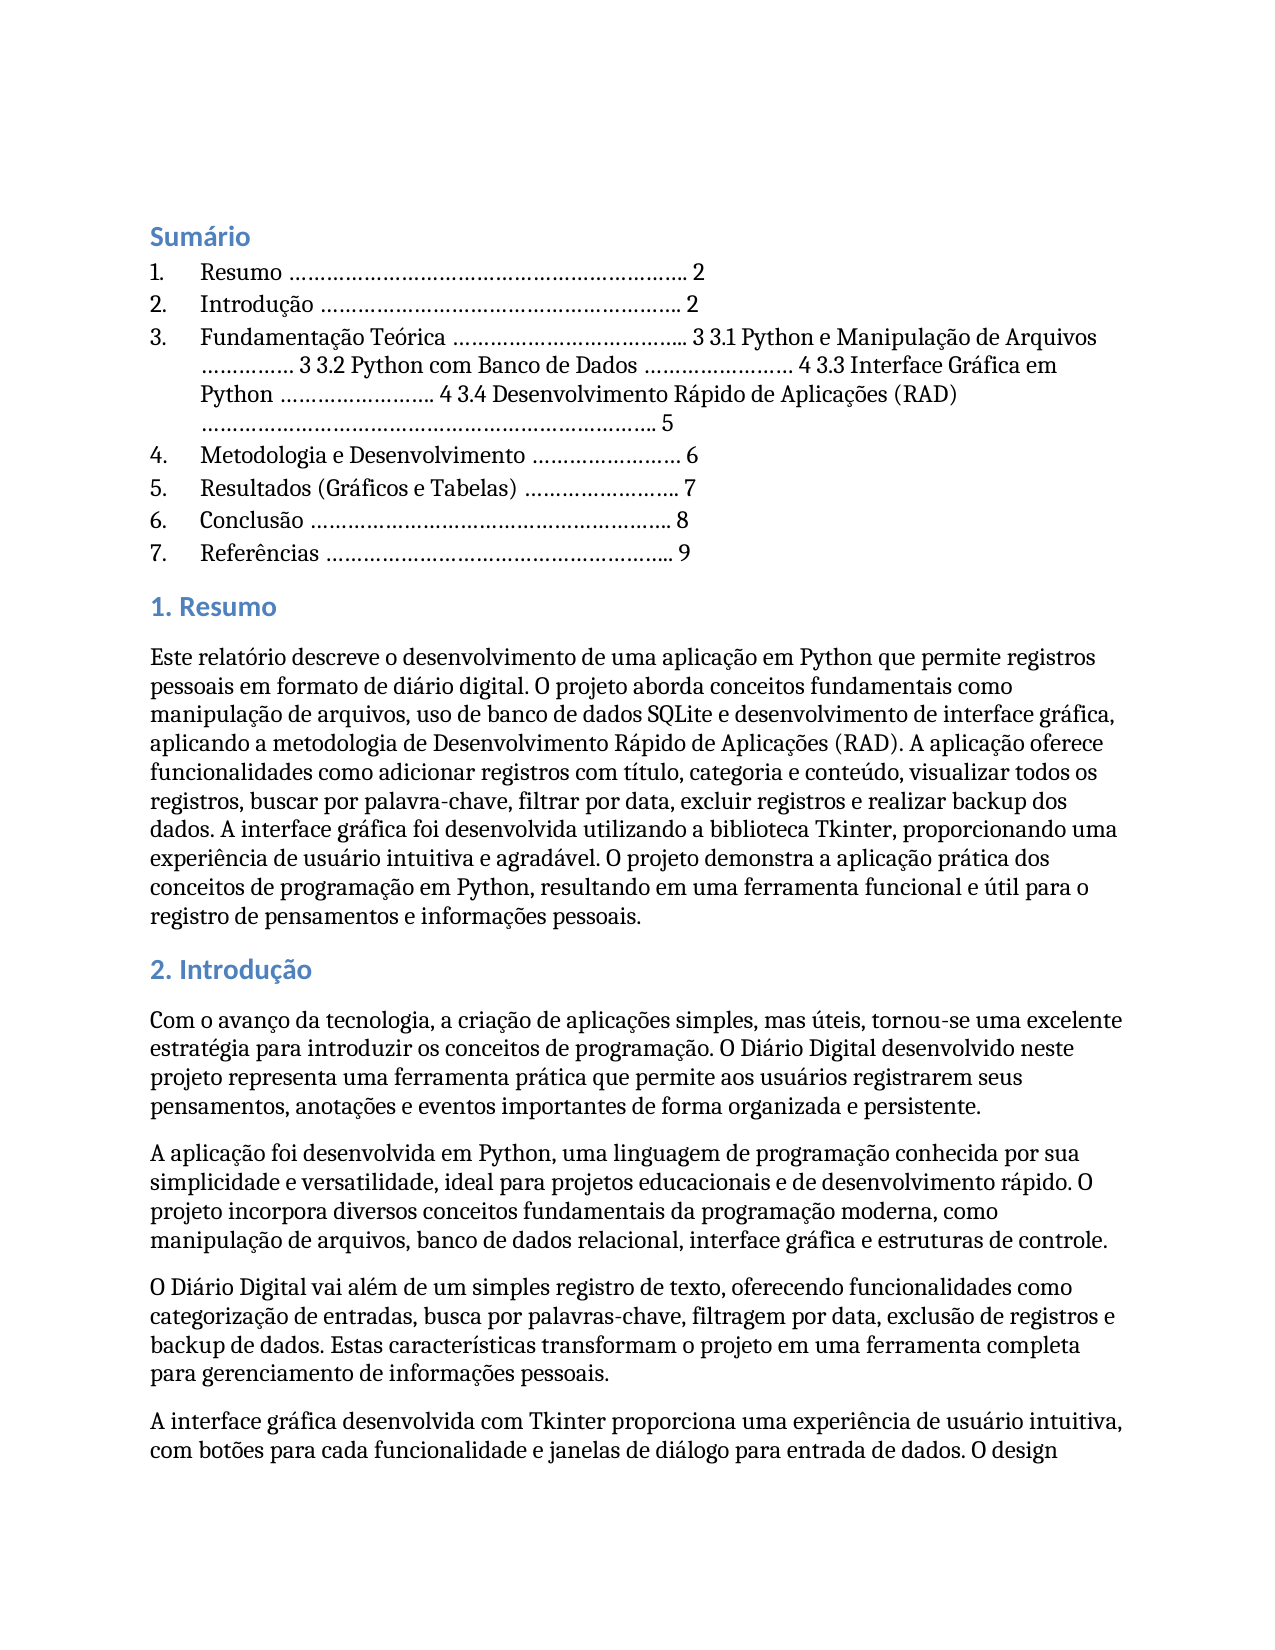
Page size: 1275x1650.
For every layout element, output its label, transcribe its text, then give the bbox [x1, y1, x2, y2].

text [150, 1407, 1125, 1464]
subtitle Sumário [150, 218, 1125, 254]
subtitle 1. Resumo [150, 588, 1125, 624]
list Fundamentação Teórica ……………………………….. 3 3.1 Python e Manipulação de Arquivos …………… 3 3.2 Python com Banco de Dados …………………… 4 3.3 Interface Gráfica em Python ……………………. 4 3.4 Desenvolvimento Rápido de Aplicações (RAD) ………………………………………………………………. 5 [150, 323, 1125, 438]
list Conclusão …………………………………………………. 8 [150, 506, 1125, 535]
list Metodologia e Desenvolvimento …………………… 6 [150, 441, 1125, 470]
text O Diário Digital vai além de um simples registro de texto, oferecendo funcionalidades como categorização de entradas, busca por palavras-chave, filtragem por data, exclusão de registros e backup de dados. Estas características transformam o projeto em uma ferramenta completa para gerenciamento de informações pessoais. [150, 1273, 1125, 1388]
list Resumo ………………………………………………………. 2 [150, 258, 1125, 286]
text Este relatório descreve o desenvolvimento de uma aplicação em Python que permite registros pessoais em formato de diário digital. O projeto aborda conceitos fundamentais como manipulação de arquivos, uso de banco de dados SQLite e desenvolvimento de interface gráfica, aplicando a metodologia de Desenvolvimento Rápido de Aplicações (RAD). A aplicação oferece funcionalidades como adicionar registros com título, categoria e conteúdo, visualizar todos os registros, buscar por palavra-chave, filtrar por data, excluir registros e realizar backup dos dados. A interface gráfica foi desenvolvida utilizando a biblioteca Tkinter, proporcionando uma experiência de usuário intuitiva e agradável. O projeto demonstra a aplicação prática dos conceitos de programação em Python, resultando em uma ferramenta funcional e útil para o registro de pensamentos e informações pessoais. [150, 643, 1125, 930]
text Com o avanço da tecnologia, a criação de aplicações simples, mas úteis, tornou-se uma excelente estratégia para introduzir os conceitos de programação. O Diário Digital desenvolvido neste projeto representa uma ferramenta prática que permite aos usuários registrarem seus pensamentos, anotações e eventos importantes de forma organizada e persistente. [150, 1006, 1125, 1121]
list Resultados (Gráficos e Tabelas) ……………………. 7 [150, 474, 1125, 503]
list Referências ……………………………………………….. 9 [150, 539, 1125, 568]
subtitle 2. Introdução [150, 951, 1125, 987]
list Introdução …………………………………………………. 2 [150, 290, 1125, 319]
text A aplicação foi desenvolvida em Python, uma linguagem de programação conhecida por sua simplicidade e versatilidade, ideal para projetos educacionais e de desenvolvimento rápido. O projeto incorpora diversos conceitos fundamentais da programação moderna, como manipulação de arquivos, banco de dados relacional, interface gráfica e estruturas de controle. [150, 1139, 1125, 1254]
